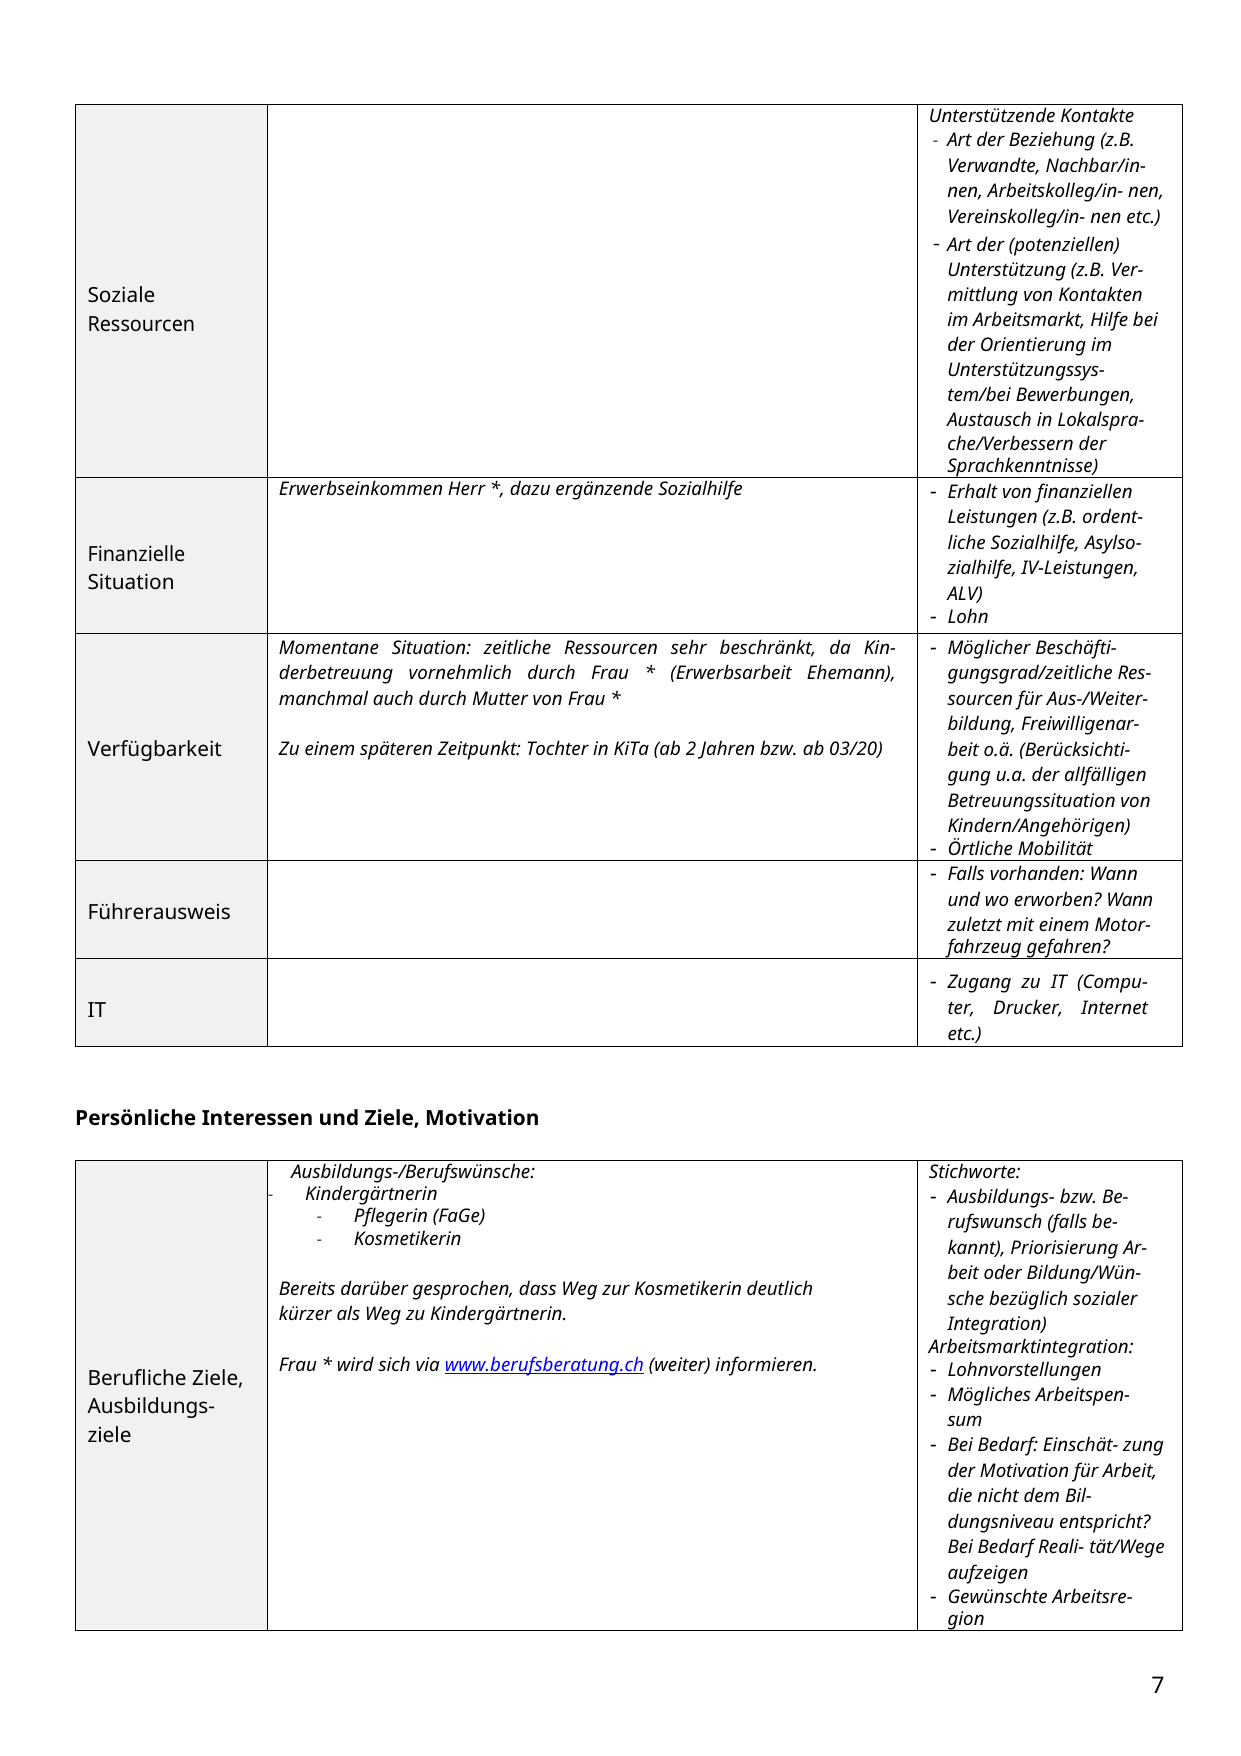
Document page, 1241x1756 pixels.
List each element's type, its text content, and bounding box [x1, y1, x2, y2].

table_cell Momentane Situation: zeitliche Ressourcen sehr beschränkt, da Kin- derbetreuung vornehmlich durch Frau * (Erwerbsarbeit Ehemann), manchmal auch durch Mutter von Frau * Zu einem späteren Zeitpunkt: Tochter in KiTa (ab 2 Jahren bzw. ab 03/20) [268, 634, 917, 859]
table_header [268, 105, 917, 477]
table_cell Zugang zu IT (Compu- ter, Drucker, Internet etc.) [918, 959, 1182, 1046]
table_header Berufliche Ziele, Ausbildungs- ziele [76, 1161, 267, 1629]
table_cell IT [76, 959, 267, 1046]
table_cell [268, 959, 917, 1046]
table_header Ausbildungs-/Berufswünsche: Kindergärtnerin Pflegerin (FaGe) Kosmetikerin Bereits darüber gesprochen, dass Weg zur Kosmetikerin deutlich kürzer als Weg zu Kindergärtnerin. Frau * wird sich via www.berufsberatung.ch (weiter) informieren. [268, 1161, 917, 1629]
table_cell [268, 861, 917, 958]
table_header Stichworte: Ausbildungs- bzw. Be- rufswunsch (falls be- kannt), Priorisierung Ar- beit oder Bildung/Wün- sche bezüglich sozialer Integration) Arbeitsmarktintegration: Lohnvorstellungen Mögliches Arbeitspen- sum Bei Bedarf: Einschät- zung der Motivation für Arbeit, die nicht dem Bil- dungsniveau entspricht? Bei Bedarf Reali- tät/Wege aufzeigen Gewünschte Arbeitsre- gion [918, 1161, 1182, 1629]
table_cell Falls vorhanden: Wann und wo erworben? Wann zuletzt mit einem Motor- fahrzeug gefahren? [918, 861, 1182, 958]
table_cell Verfügbarkeit [76, 634, 267, 859]
table_cell Möglicher Beschäfti- gungsgrad/zeitliche Res- sourcen für Aus-/Weiter- bildung, Freiwilligenar- beit o.ä. (Berücksichti- gung u.a. der allfälligen Betreuungssituation von Kindern/Angehörigen) Örtliche Mobilität [918, 634, 1182, 859]
table_cell Erwerbseinkommen Herr *, dazu ergänzende Sozialhilfe [268, 478, 917, 633]
table_header Soziale Ressourcen [76, 105, 267, 477]
table_cell Finanzielle Situation [76, 478, 267, 633]
table_header Unterstützende Kontakte Art der Beziehung (z.B. Verwandte, Nachbar/in- nen, Arbeitskolleg/in- nen, Vereinskolleg/in- nen etc.) Art der (potenziellen) Unterstützung (z.B. Ver- mittlung von Kontakten im Arbeitsmarkt, Hilfe bei der Orientierung im Unterstützungssys- tem/bei Bewerbungen, Austausch in Lokalspra- che/Verbessern der Sprachkenntnisse) [918, 105, 1182, 477]
table_cell Führerausweis [76, 861, 267, 958]
text Persönliche Interessen und Ziele, Motivation [75, 1103, 1196, 1131]
table_cell Erhalt von finanziellen Leistungen (z.B. ordent- liche Sozialhilfe, Asylso- zialhilfe, IV-Leistungen, ALV) Lohn [918, 478, 1182, 633]
